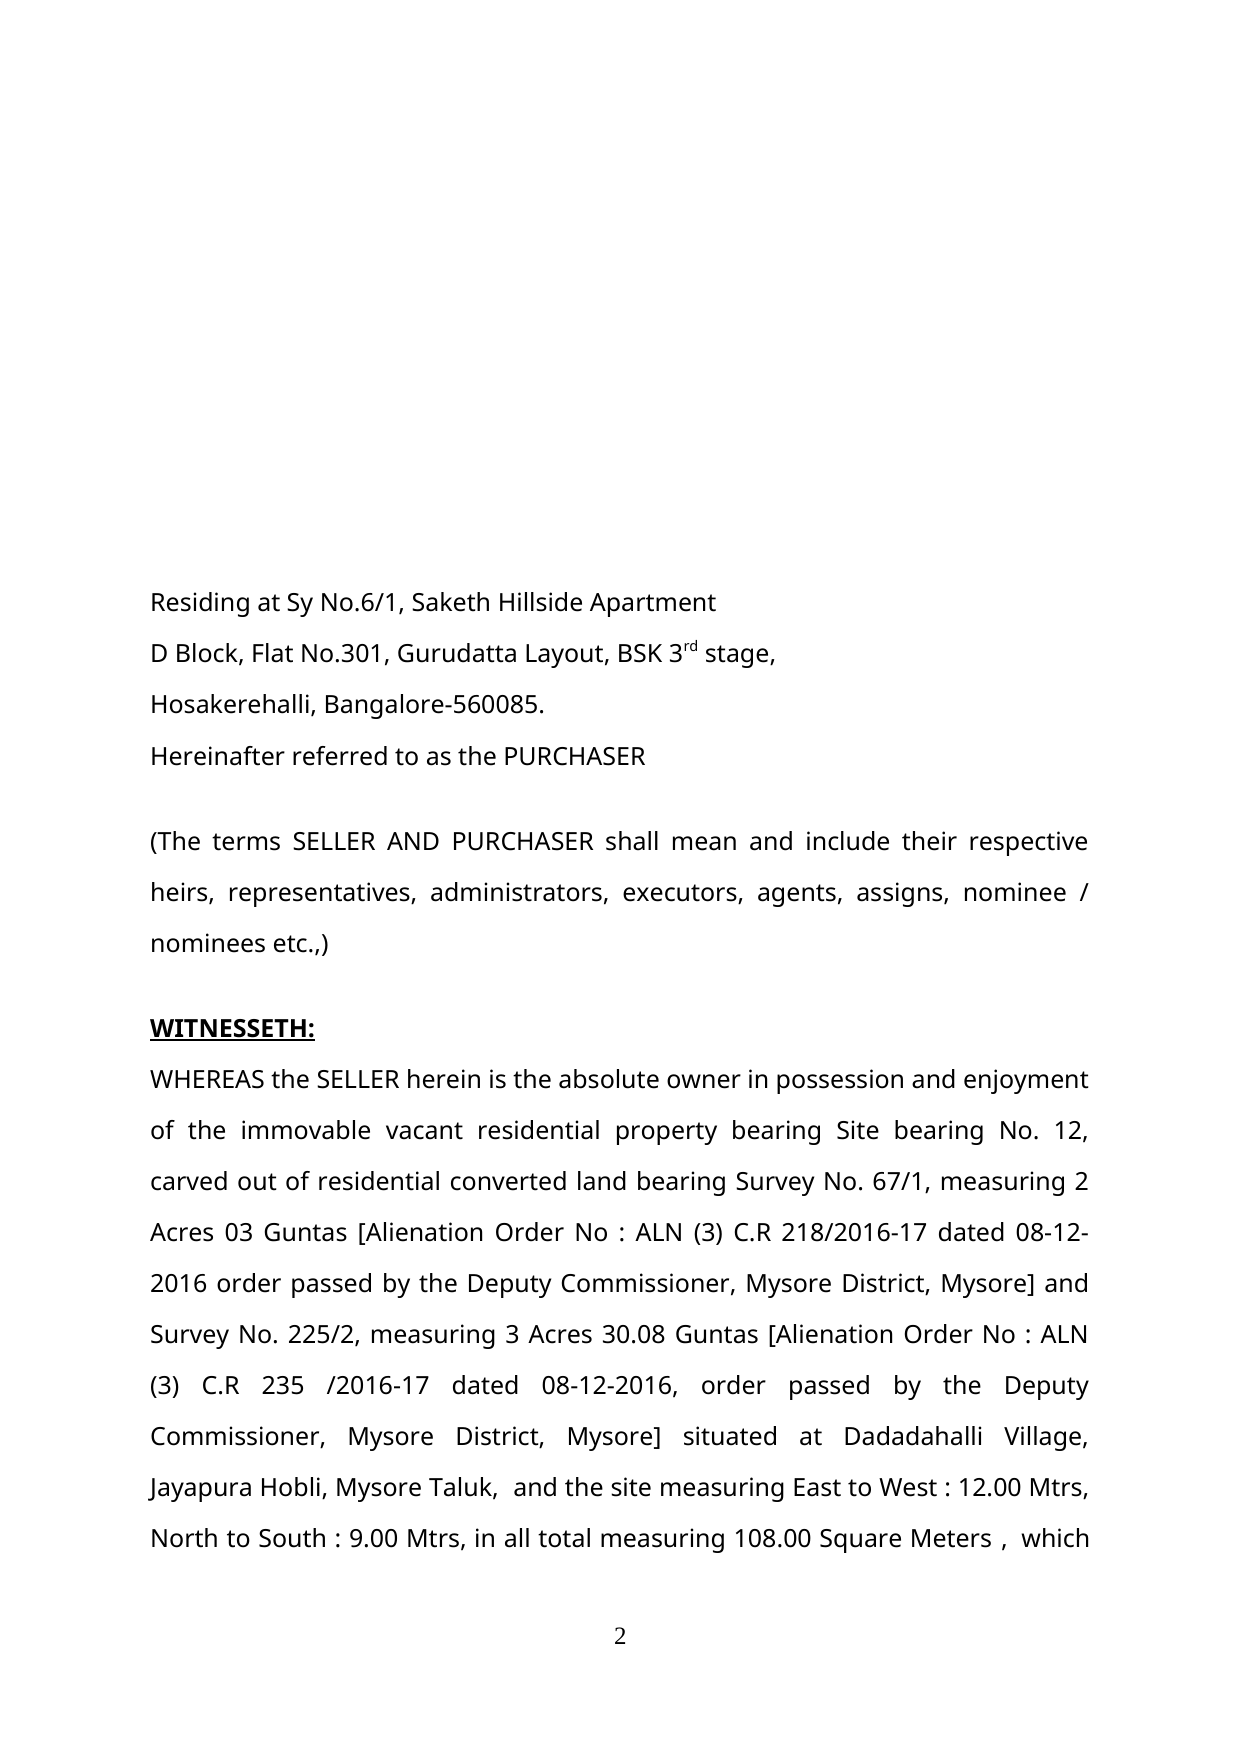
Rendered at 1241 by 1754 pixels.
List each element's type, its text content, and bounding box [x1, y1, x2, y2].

text D Block, Flat No.301, Gurudatta Layout, BSK 3rd stage, [150, 636, 1090, 670]
text WITNESSETH: [150, 1010, 1090, 1044]
text Hereinafter referred to as the PURCHASER [150, 738, 1090, 772]
text WHEREAS the SELLER herein is the absolute owner in possession and enjoyment of the immovable vacant residential property bearing Site bearing No. 12, carved out of residential converted land bearing Survey No. 67/1, measuring 2 Acres 03 Guntas [Alienation Order No : ALN (3) C.R 218/2016-17 dated 08-12-2016 order passed by the Deputy Commissioner, Mysore District, Mysore] and Survey No. 225/2, measuring 3 Acres 30.08 Guntas [Alienation Order No : ALN (3) C.R 235 /2016-17 dated 08-12-2016, order passed by the Deputy Commissioner, Mysore District, Mysore] situated at Dadadahalli Village, Jayapura Hobli, Mysore Taluk, and the site measuring East to West : 12.00 Mtrs, North to South : 9.00 Mtrs, in all total measuring 108.00 Square Meters , which is more fully described in the Schedule hereunder and herein after shall be called as the Schedule Property. [150, 1061, 1090, 1555]
text Residing at Sy No.6/1, Saketh Hillside Apartment [150, 585, 1090, 619]
text (The terms SELLER AND PURCHASER shall mean and include their respective heirs, representatives, administrators, executors, agents, assigns, nominee / nominees etc.,) [150, 823, 1090, 959]
text Hosakerehalli, Bangalore-560085. [150, 687, 1090, 721]
